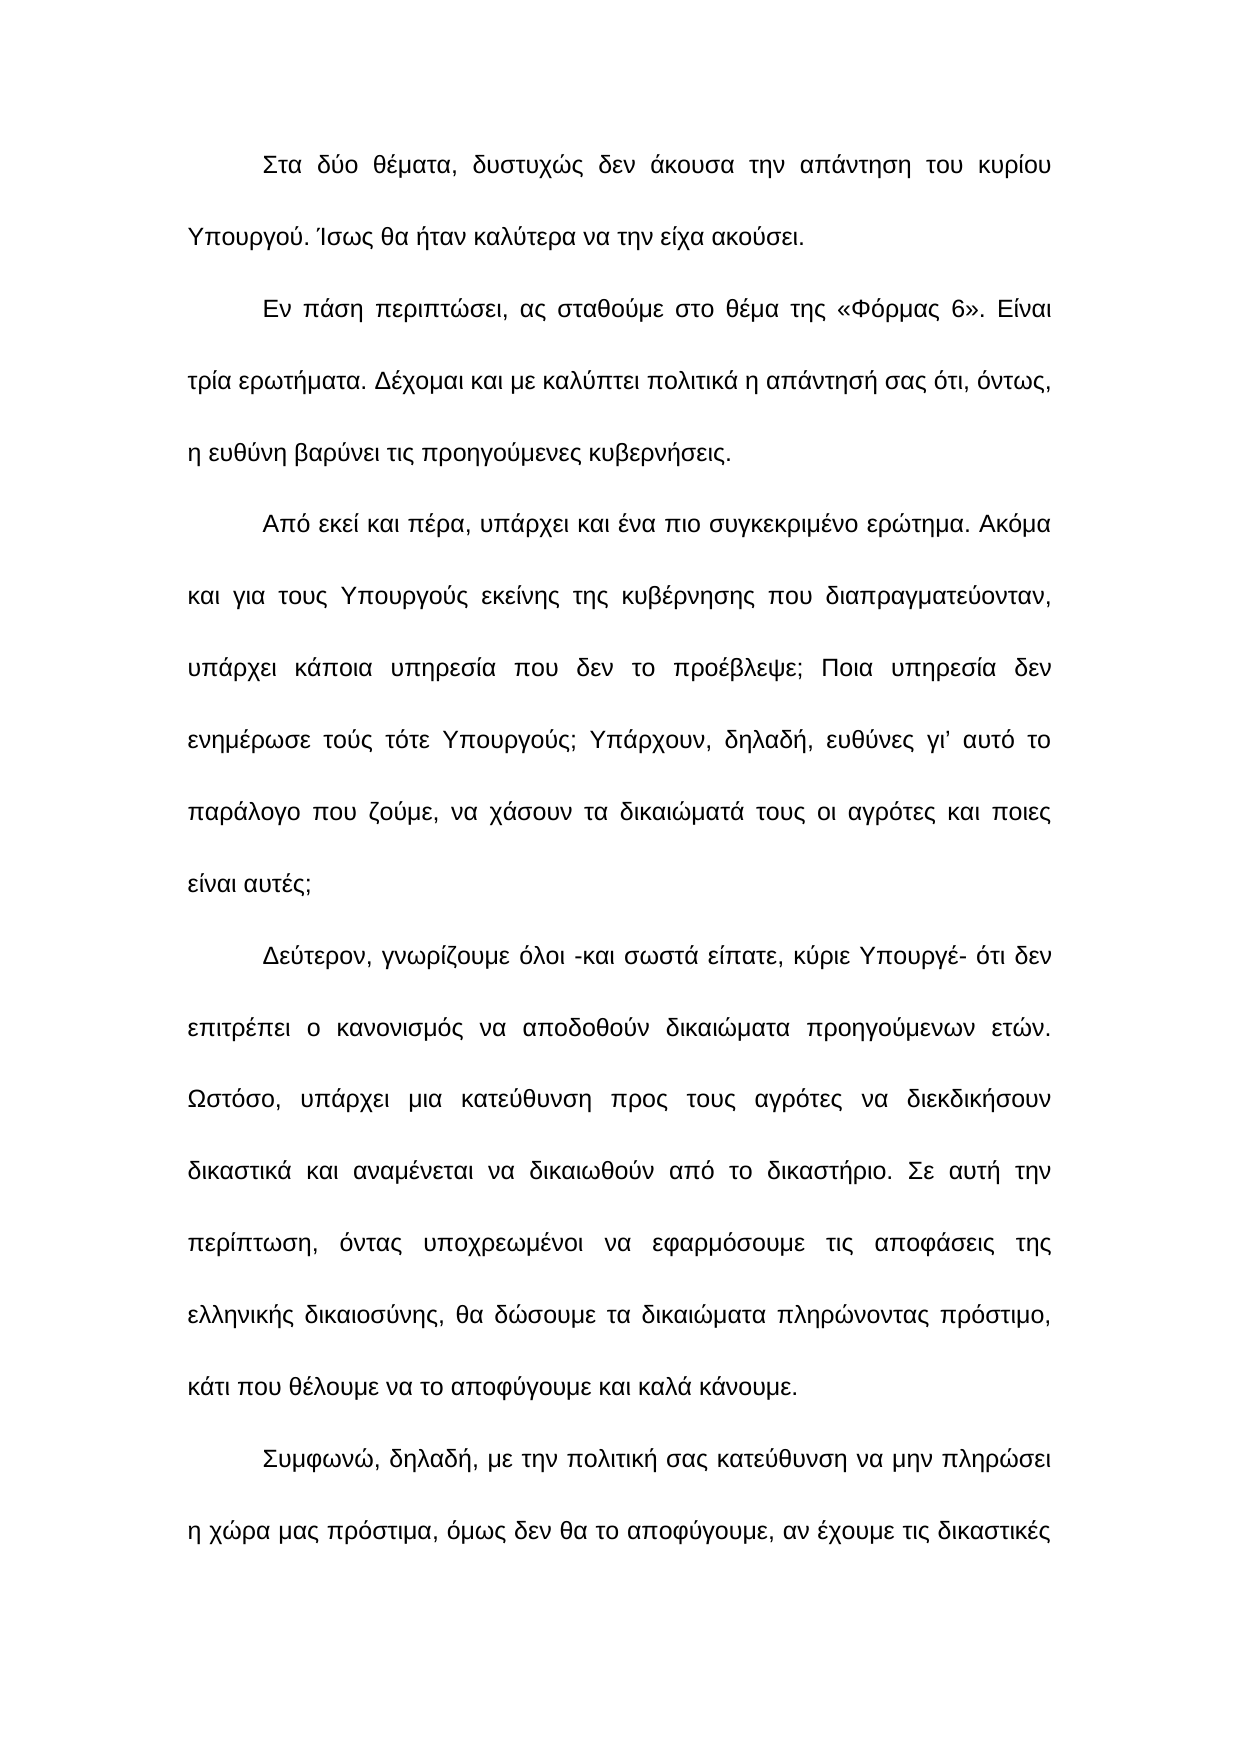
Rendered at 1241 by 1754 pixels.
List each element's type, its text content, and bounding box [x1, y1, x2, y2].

text Στα δύο θέματα, δυστυχώς δεν άκουσα την απάντηση του κυρίου Υπουργού. Ίσως θα ήταν καλύτερα να την είχα ακούσει. [187, 150, 1053, 251]
text Από εκεί και πέρα, υπάρχει και ένα πιο συγκεκριμένο ερώτημα. Ακόμα και για τους Υπουργούς εκείνης της κυβέρνησης που διαπραγματεύονταν, υπάρχει κάποια υπηρεσία που δεν το προέβλεψε; Ποια υπηρεσία δεν ενημέρωσε τούς τότε Υπουργούς; Υπάρχουν, δηλαδή, ευθύνες γι’ αυτό το παράλογο που ζούμε, να χάσουν τα δικαιώματά τους οι αγρότες και ποιες είναι αυτές; [187, 509, 1053, 897]
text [187, 1444, 1053, 1544]
text Δεύτερον, γνωρίζουμε όλοι -και σωστά είπατε, κύριε Υπουργέ- ότι δεν επιτρέπει ο κανονισμός να αποδοθούν δικαιώματα προηγούμενων ετών. Ωστόσο, υπάρχει μια κατεύθυνση προς τους αγρότες να διεκδικήσουν δικαστικά και αναμένεται να δικαιωθούν από το δικαστήριο. Σε αυτή την περίπτωση, όντας υποχρεωμένοι να εφαρμόσουμε τις αποφάσεις της ελληνικής δικαιοσύνης, θα δώσουμε τα δικαιώματα πληρώνοντας πρόστιμο, κάτι που θέλουμε να το αποφύγουμε και καλά κάνουμε. [187, 941, 1053, 1401]
text Εν πάση περιπτώσει, ας σταθούμε στο θέμα της «Φόρμας 6». Είναι τρία ερωτήματα. Δέχομαι και με καλύπτει πολιτικά η απάντησή σας ότι, όντως, η ευθύνη βαρύνει τις προηγούμενες κυβερνήσεις. [187, 294, 1053, 466]
